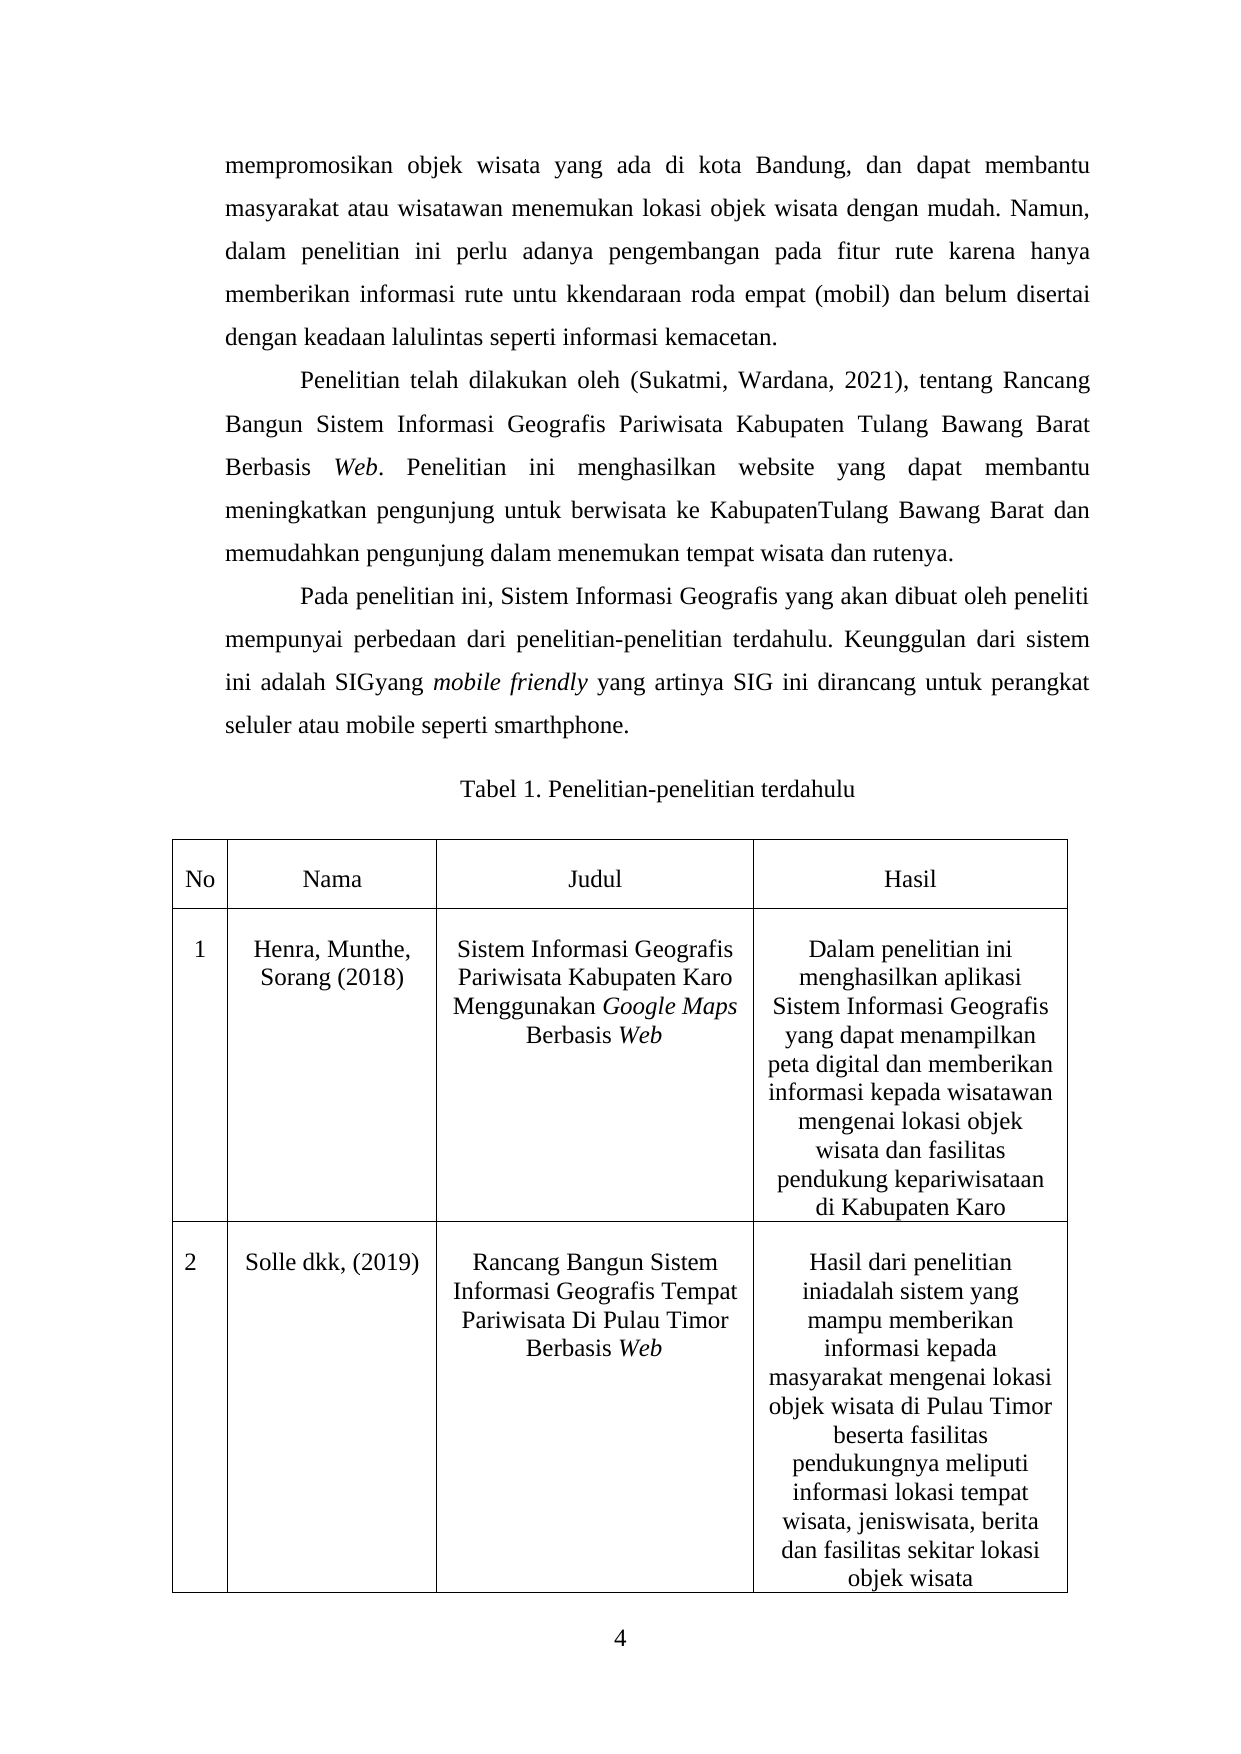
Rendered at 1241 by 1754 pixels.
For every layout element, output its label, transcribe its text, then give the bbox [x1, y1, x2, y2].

table_cell 1 [173, 909, 227, 1221]
table_header No [173, 840, 227, 908]
table_cell Sistem Informasi Geografis Pariwisata Kabupaten Karo Menggunakan Google Maps Berbasis Web [437, 909, 753, 1221]
table_cell Solle dkk, (2019) [228, 1222, 436, 1592]
table_header Nama [228, 840, 436, 908]
text Tabel 1. Penelitian-penelitian terdahulu [225, 774, 1090, 803]
table_cell Henra, Munthe, Sorang (2018) [228, 909, 436, 1221]
table_cell Dalam penelitian ini menghasilkan aplikasi Sistem Informasi Geografis yang dapat menampilkan peta digital dan memberikan informasi kepada wisatawan mengenai lokasi objek wisata dan fasilitas pendukung kepariwisataan di Kabupaten Karo [754, 909, 1067, 1221]
table_header Hasil [754, 840, 1067, 908]
list Pada penelitian ini, Sistem Informasi Geografis yang akan dibuat oleh peneliti mempunyai perbedaan dari penelitian-penelitian terdahulu. Keunggulan dari sistem ini adalah SIGyang mobile friendly yang artinya SIG ini dirancang untuk perangkat seluler atau mobile seperti smarthphone. [225, 581, 1090, 739]
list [225, 150, 1090, 351]
table_cell 2 [173, 1222, 227, 1592]
table_header Judul [437, 840, 753, 908]
table_cell Rancang Bangun Sistem Informasi Geografis Tempat Pariwisata Di Pulau Timor Berbasis Web [437, 1222, 753, 1592]
list Penelitian telah dilakukan oleh (Sukatmi, Wardana, 2021), tentang Rancang Bangun Sistem Informasi Geografis Pariwisata Kabupaten Tulang Bawang Barat Berbasis Web. Penelitian ini menghasilkan website yang dapat membantu meningkatkan pengunjung untuk berwisata ke KabupatenTulang Bawang Barat dan memudahkan pengunjung dalam menemukan tempat wisata dan rutenya. [225, 366, 1090, 567]
table_cell Hasil dari penelitian iniadalah sistem yang mampu memberikan informasi kepada masyarakat mengenai lokasi objek wisata di Pulau Timor beserta fasilitas pendukungnya meliputi informasi lokasi tempat wisata, jeniswisata, berita dan fasilitas sekitar lokasi objek wisata [754, 1222, 1067, 1592]
